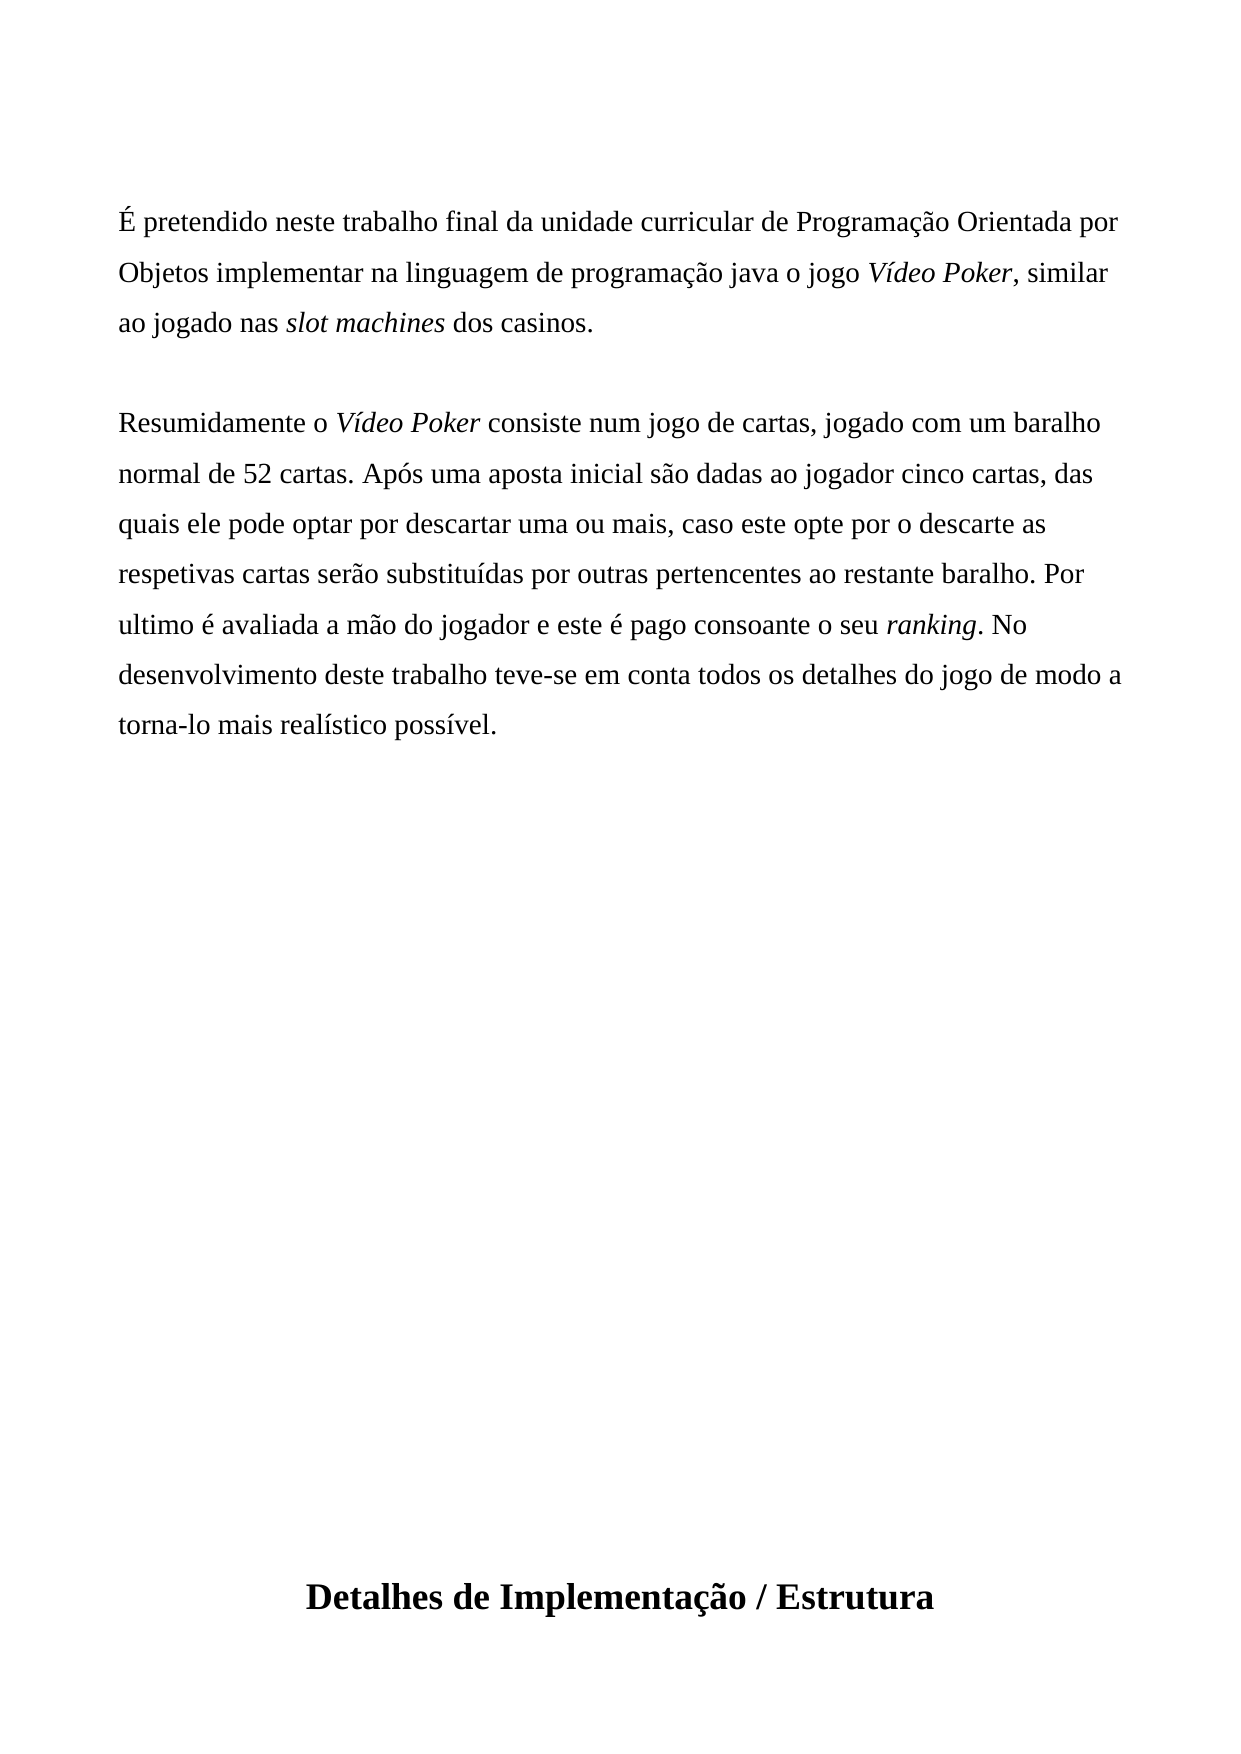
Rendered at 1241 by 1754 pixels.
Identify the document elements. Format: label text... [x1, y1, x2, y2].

text Detalhes de Implementação / Estrutura [118, 1575, 1122, 1618]
text É pretendido neste trabalho final da unidade curricular de Programação Orientada por Objetos implementar na linguagem de programação java o jogo Vídeo Poker, similar ao jogado nas slot machines dos casinos. [118, 204, 1122, 338]
text Resumidamente o Vídeo Poker consiste num jogo de cartas, jogado com um baralho normal de 52 cartas. Após uma aposta inicial são dadas ao jogador cinco cartas, das quais ele pode optar por descartar uma ou mais, caso este opte por o descarte as respetivas cartas serão substituídas por outras pertencentes ao restante baralho. Por ultimo é avaliada a mão do jogador e este é pago consoante o seu ranking. No desenvolvimento deste trabalho teve-se em conta todos os detalhes do jogo de modo a torna-lo mais realístico possível. [118, 406, 1122, 741]
